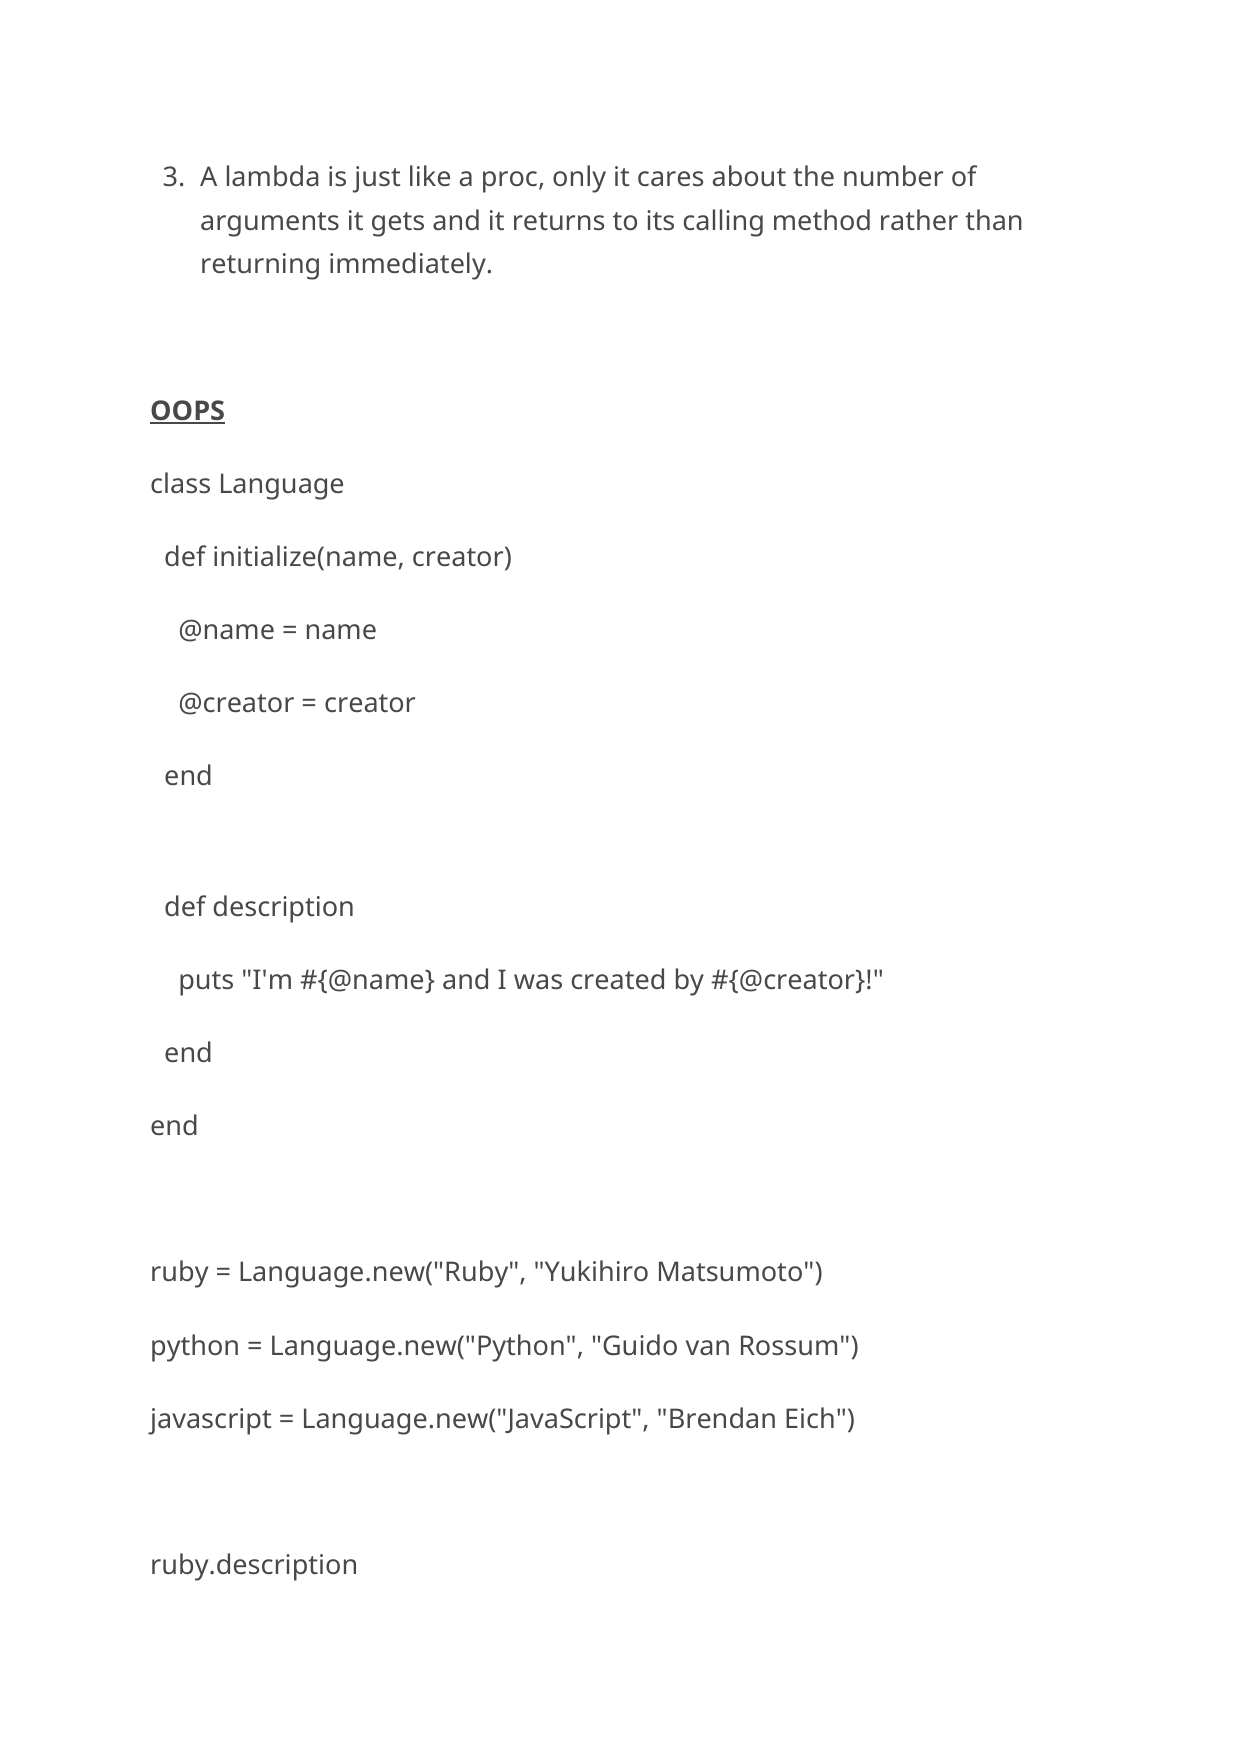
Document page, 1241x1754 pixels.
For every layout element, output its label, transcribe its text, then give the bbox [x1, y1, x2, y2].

text ruby = Language.new("Ruby", "Yukihiro Matsumoto") [150, 1246, 1090, 1290]
text class Language [150, 457, 1090, 501]
text OOPS [150, 384, 1090, 428]
text puts "I'm #{@name} and I was created by #{@creator}!" [150, 953, 1090, 997]
text @name = name [150, 603, 1090, 647]
list A lambda is just like a proc, only it cares about the number of arguments it gets and it returns to its calling method rather than returning immediately. [162, 150, 1090, 282]
text ruby.description [150, 1538, 1090, 1582]
text def initialize(name, creator) [150, 530, 1090, 574]
text def description [150, 880, 1090, 924]
text end [150, 1099, 1090, 1143]
text end [150, 750, 1090, 794]
text javascript = Language.new("JavaScript", "Brendan Eich") [150, 1392, 1090, 1436]
text @creator = creator [150, 677, 1090, 721]
text python = Language.new("Python", "Guido van Rossum") [150, 1319, 1090, 1363]
text end [150, 1026, 1090, 1070]
